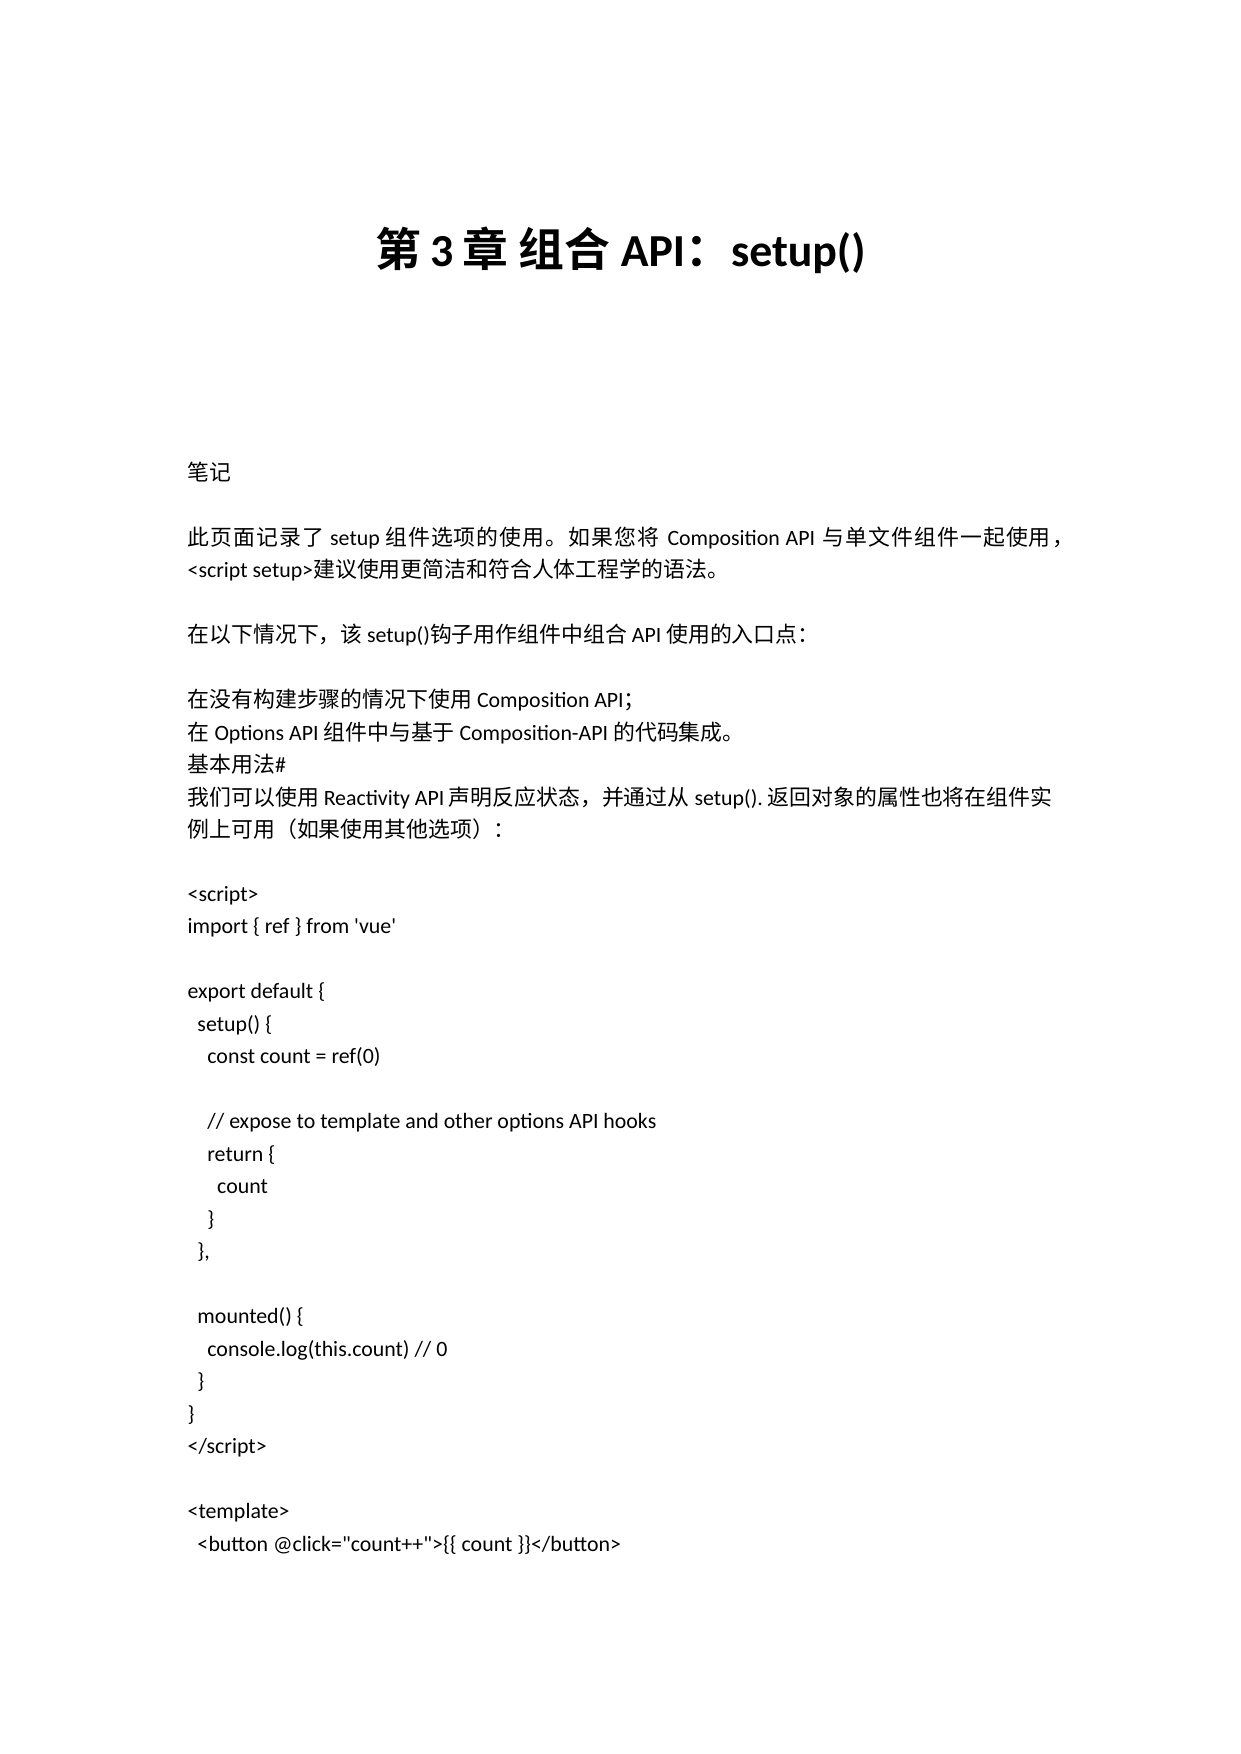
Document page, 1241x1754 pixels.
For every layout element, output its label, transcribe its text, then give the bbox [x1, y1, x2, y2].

list import { ref } from 'vue' [187, 909, 1053, 942]
list <button @click="count++">{{ count }}</button> [187, 1527, 1053, 1559]
list } [187, 1202, 1053, 1234]
list </script> [187, 1429, 1053, 1462]
list 此页面记录了setup组件选项的使用。如果您将 Composition API 与单文件组件一起使用，<script setup>建议使用更简洁和符合人体工程学的语法。 [187, 519, 1053, 584]
list 基本用法# [187, 747, 1053, 779]
list 我们可以使用Reactivity API声明反应状态，并通过从setup(). 返回对象的属性也将在组件实例上可用（如果使用其他选项）： [187, 779, 1053, 844]
list 笔记 [187, 454, 1053, 487]
list 在 Options API 组件中与基于 Composition-API 的代码集成。 [187, 714, 1053, 747]
list } [187, 1397, 1053, 1429]
list // expose to template and other options API hooks [187, 1104, 1053, 1137]
list setup() { [187, 1007, 1053, 1039]
list mounted() { [187, 1299, 1053, 1332]
list const count = ref(0) [187, 1039, 1053, 1072]
list <script> [187, 877, 1053, 909]
list console.log(this.count) // 0 [187, 1332, 1053, 1364]
list export default { [187, 974, 1053, 1007]
list }, [187, 1234, 1053, 1267]
list 在以下情况下，该setup()钩子用作组件中组合 API 使用的入口点： [187, 617, 1053, 649]
list <template> [187, 1494, 1053, 1527]
subtitle 第3章 组合 API：setup() [187, 197, 1053, 295]
list count [187, 1169, 1053, 1202]
list } [187, 1364, 1053, 1397]
list return { [187, 1137, 1053, 1169]
list 在没有构建步骤的情况下使用 Composition API； [187, 682, 1053, 714]
